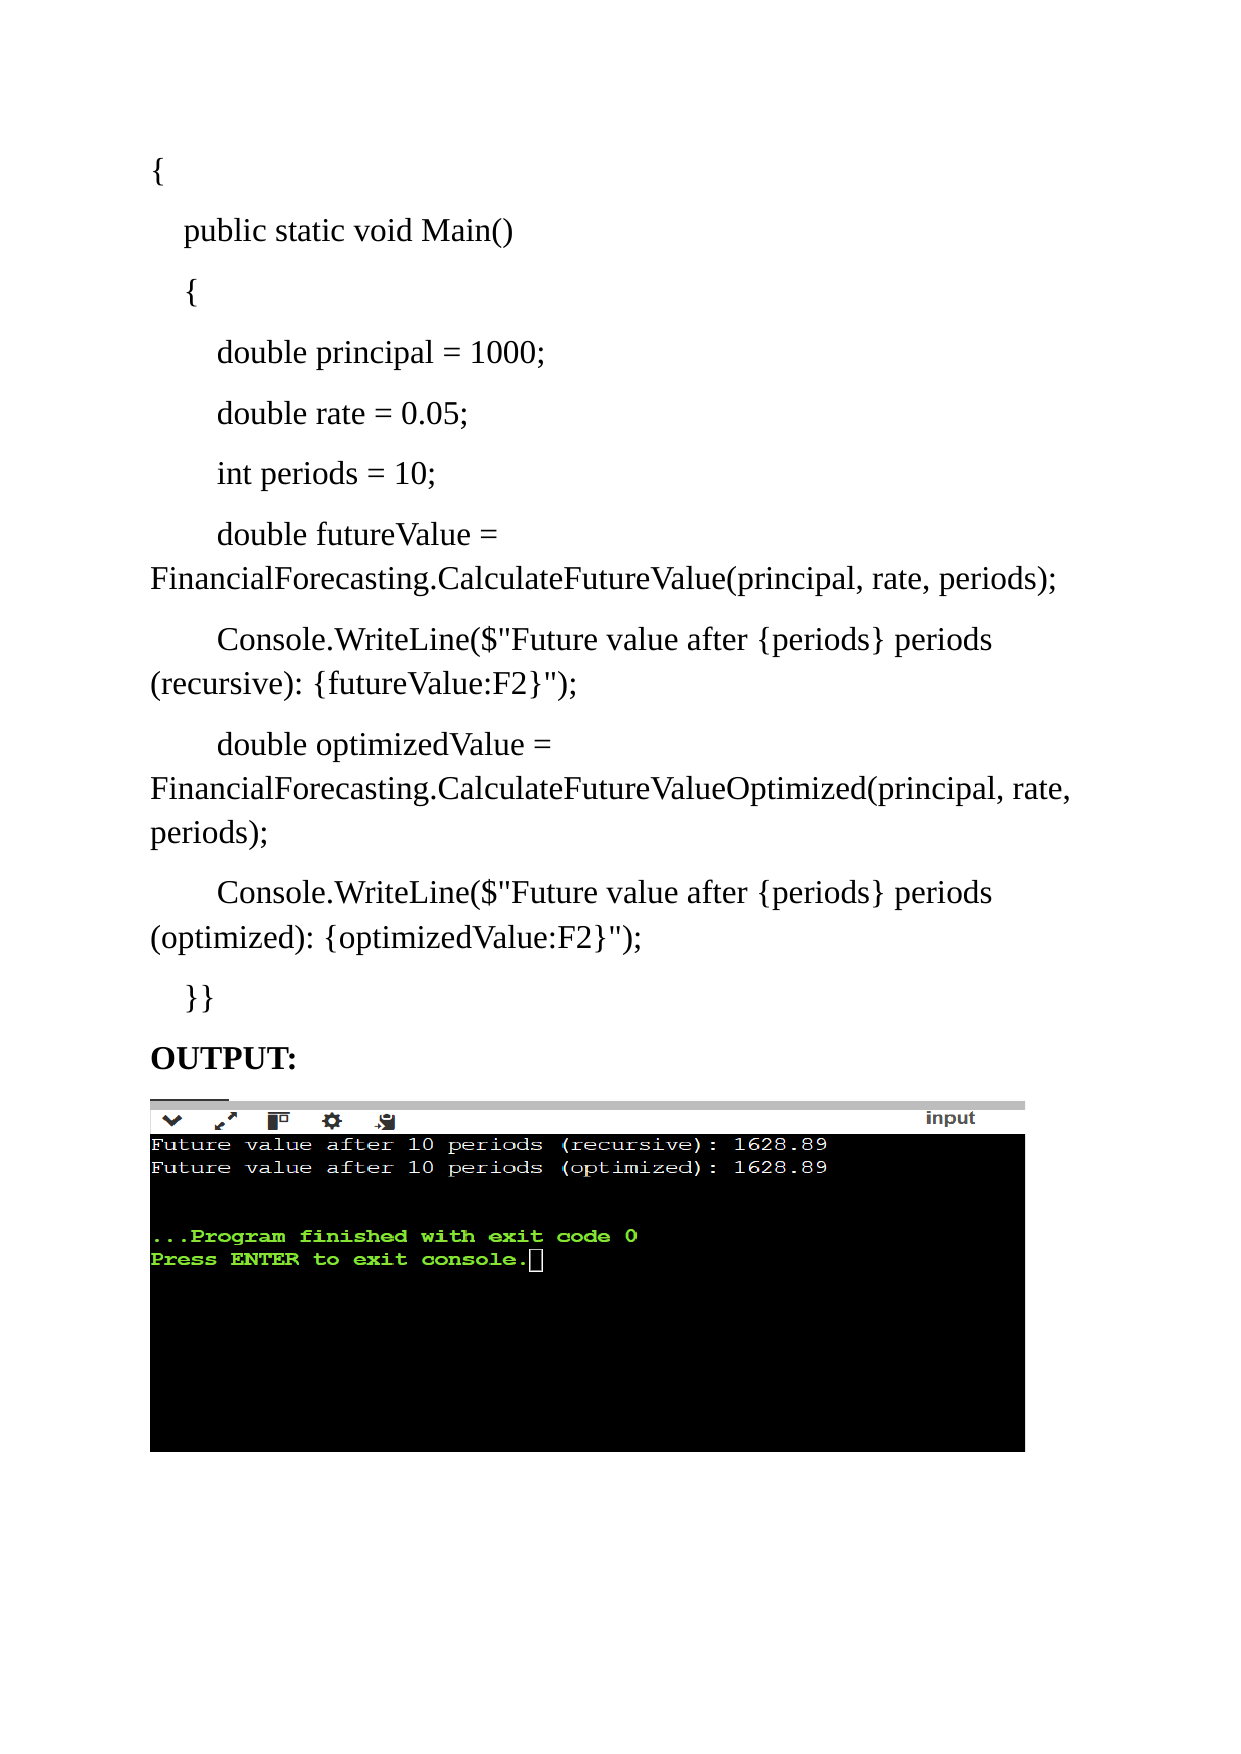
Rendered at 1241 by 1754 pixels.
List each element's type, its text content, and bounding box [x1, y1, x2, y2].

text int periods = 10; [150, 454, 1090, 492]
text { [150, 271, 1090, 310]
text Console.WriteLine($"Future value after {periods} periods (recursive): {futureValue:F2}"); [150, 619, 1090, 702]
text }} [150, 978, 1090, 1016]
text Console.WriteLine($"Future value after {periods} periods (optimized): {optimizedValue:F2}"); [150, 873, 1090, 955]
picture [150, 1099, 1025, 1452]
text { [150, 150, 1090, 188]
text public static void Main() [150, 211, 1090, 249]
text double principal = 1000; [150, 332, 1090, 371]
text OUTPUT: [150, 1038, 1090, 1077]
text double rate = 0.05; [150, 393, 1090, 431]
text double futureValue = FinancialForecasting.CalculateFutureValue(principal, rate, periods); [150, 514, 1090, 597]
text double optimizedValue = FinancialForecasting.CalculateFutureValueOptimized(principal, rate, periods); [150, 724, 1090, 850]
